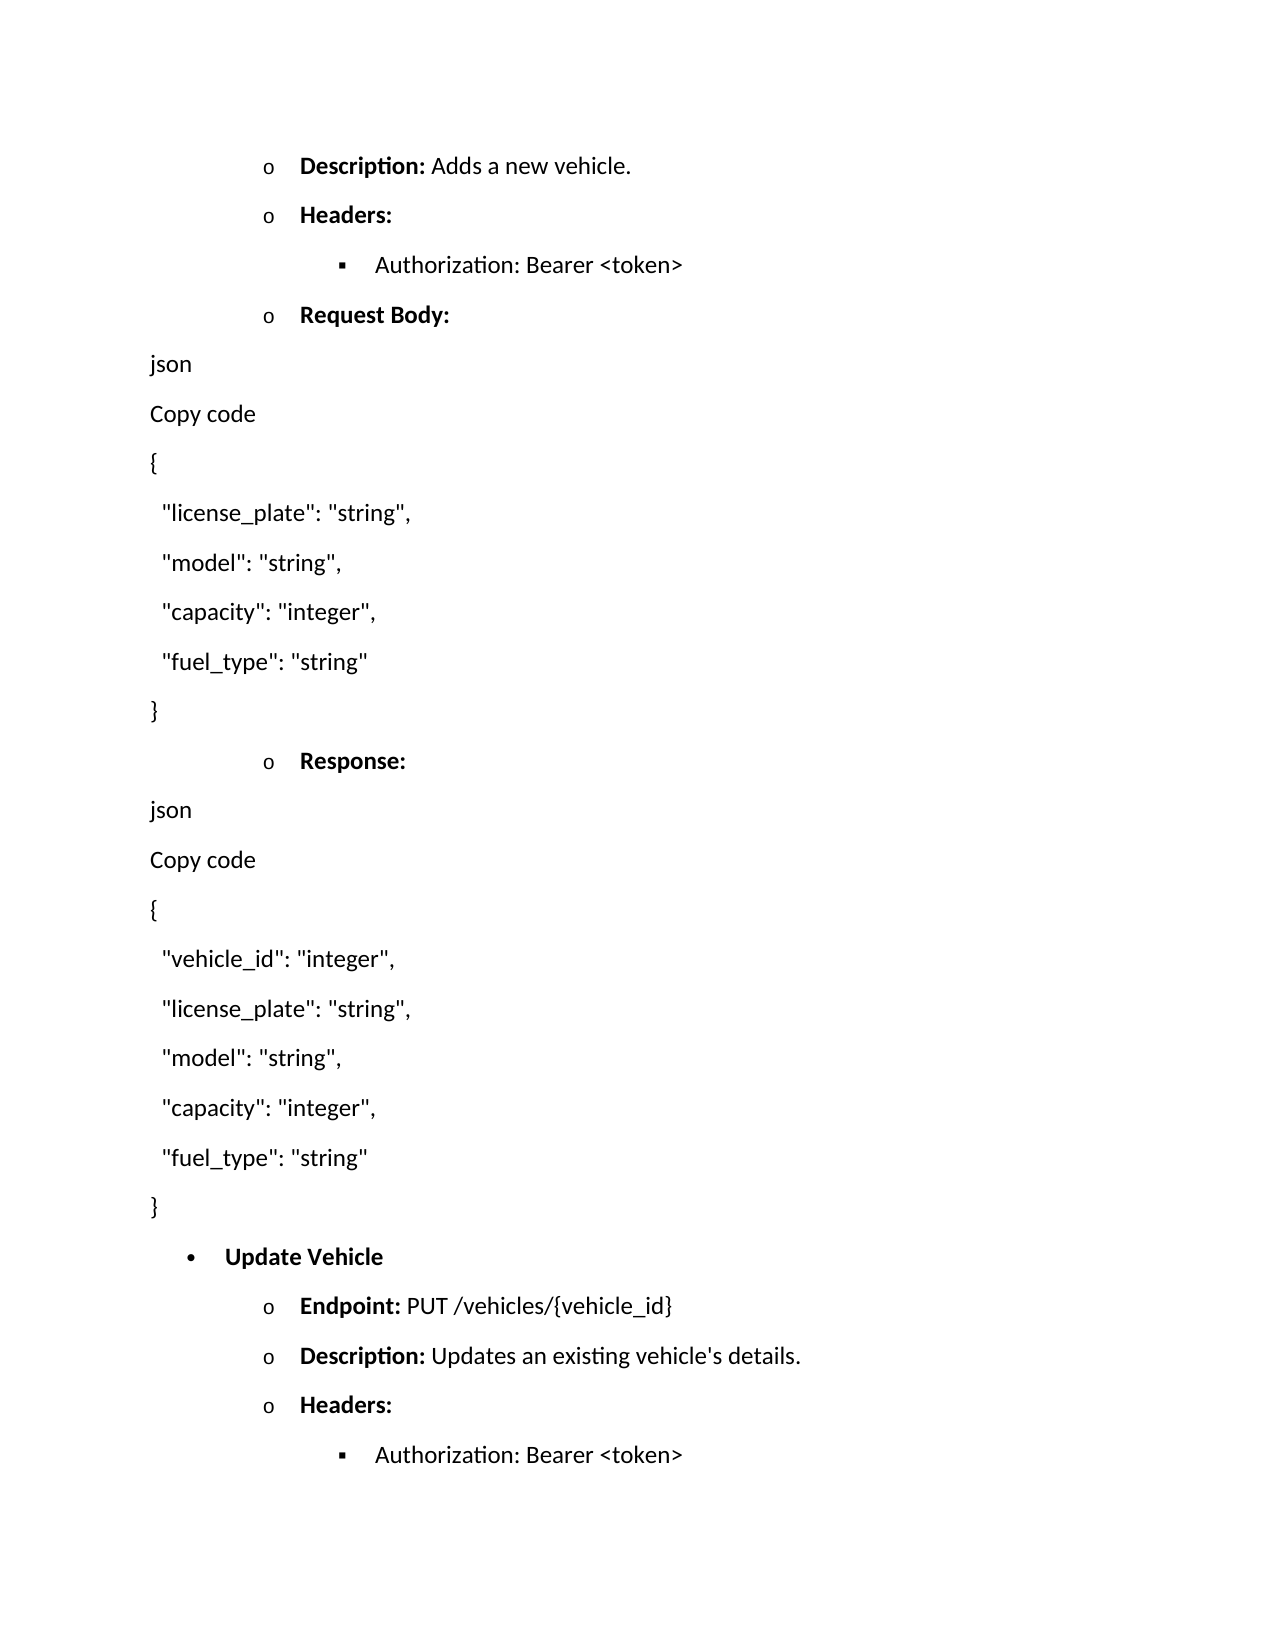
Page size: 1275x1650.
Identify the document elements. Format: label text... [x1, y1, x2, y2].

text "model": "string", [150, 547, 1125, 577]
list Headers: [262, 199, 1125, 230]
text "vehicle_id": "integer", [150, 943, 1125, 974]
text json [150, 348, 1125, 379]
text } [150, 695, 1125, 726]
list Authorization: Bearer <token> [337, 1439, 1125, 1470]
list Headers: [262, 1389, 1125, 1420]
text } [150, 1191, 1125, 1222]
text "license_plate": "string", [150, 497, 1125, 528]
list Request Body: [262, 299, 1125, 329]
text Copy code [150, 398, 1125, 428]
text "license_plate": "string", [150, 993, 1125, 1023]
list Description: Adds a new vehicle. [262, 150, 1125, 181]
text "fuel_type": "string" [150, 646, 1125, 676]
list Authorization: Bearer <token> [337, 249, 1125, 280]
text { [150, 447, 1125, 478]
text "capacity": "integer", [150, 1092, 1125, 1123]
text "capacity": "integer", [150, 596, 1125, 627]
list Endpoint: PUT /vehicles/{vehicle_id} [262, 1290, 1125, 1321]
list Description: Updates an existing vehicle's details. [262, 1340, 1125, 1371]
text json [150, 794, 1125, 825]
text Copy code [150, 844, 1125, 875]
text "fuel_type": "string" [150, 1142, 1125, 1172]
list Update Vehicle [187, 1241, 1125, 1271]
list Response: [262, 745, 1125, 776]
text { [150, 894, 1125, 924]
text "model": "string", [150, 1042, 1125, 1073]
